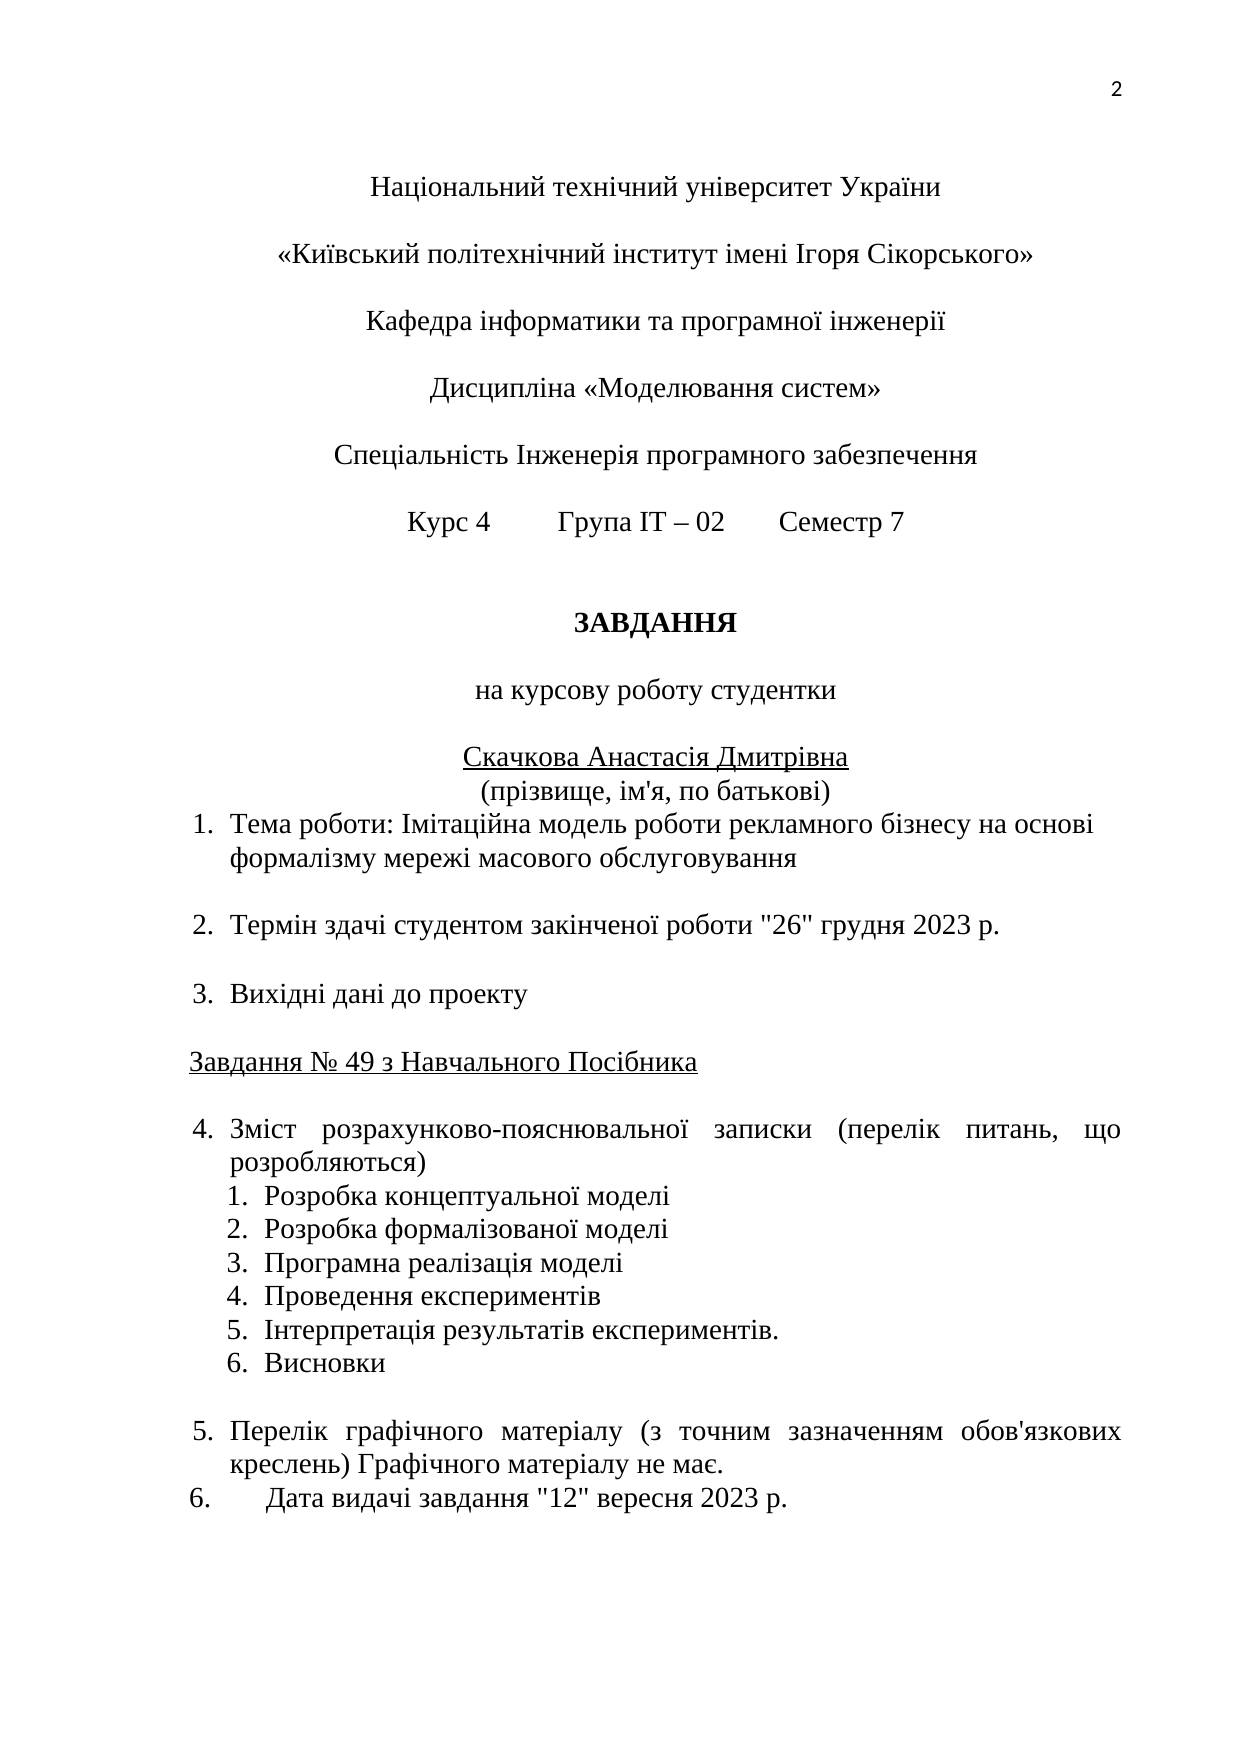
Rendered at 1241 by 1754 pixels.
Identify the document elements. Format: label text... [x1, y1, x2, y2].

text Кафедра інформатики та програмної інженерії [118, 303, 1122, 337]
list Проведення експериментів [226, 1278, 1122, 1312]
list Термін здачі студентом закінченої роботи "26" грудня 2023 р. [192, 907, 1122, 940]
text 6. Дата видачі завдання "12" вересня 2023 р. [118, 1480, 1122, 1513]
list Тема роботи: Імітаційна модель роботи рекламного бізнесу на основі формалізму мережі масового обслуговування [192, 806, 1122, 873]
list Висновки [226, 1346, 1122, 1379]
list Розробка концептуальної моделі [226, 1178, 1122, 1211]
list Перелік графічного матеріалу (з точним зазначенням обов'язкових креслень) Графічного матеріалу не має. [192, 1413, 1122, 1480]
list Програмна реалізація моделі [226, 1245, 1122, 1278]
text Спеціальність Інженерія програмного забезпечення [118, 437, 1122, 471]
text Дисципліна «Моделювання систем» [118, 370, 1122, 404]
text (прізвище, ім'я, по батькові) [118, 773, 1122, 806]
text на курсову роботу студентки [118, 672, 1122, 706]
list Вихідні дані до проекту [192, 977, 1122, 1010]
text Скачкова Анастасія Дмитрівна [118, 739, 1122, 773]
text Національний технічний університет України [118, 169, 1122, 202]
list Розробка формалізованої моделі [226, 1211, 1122, 1245]
text Курс 4 Група ІТ – 02 Семестр 7 [118, 504, 1122, 538]
list Інтерпретація результатів експериментів. [226, 1312, 1122, 1346]
text «Київський політехнічний інститут імені Ігоря Сікорського» [118, 236, 1122, 269]
list Зміст розрахунково-пояснювальної записки (перелік питань, що розробляються) [192, 1111, 1122, 1178]
text Завдання № 49 з Навчального Посібника [118, 1044, 1122, 1077]
text ЗАВДАННЯ [118, 605, 1122, 638]
